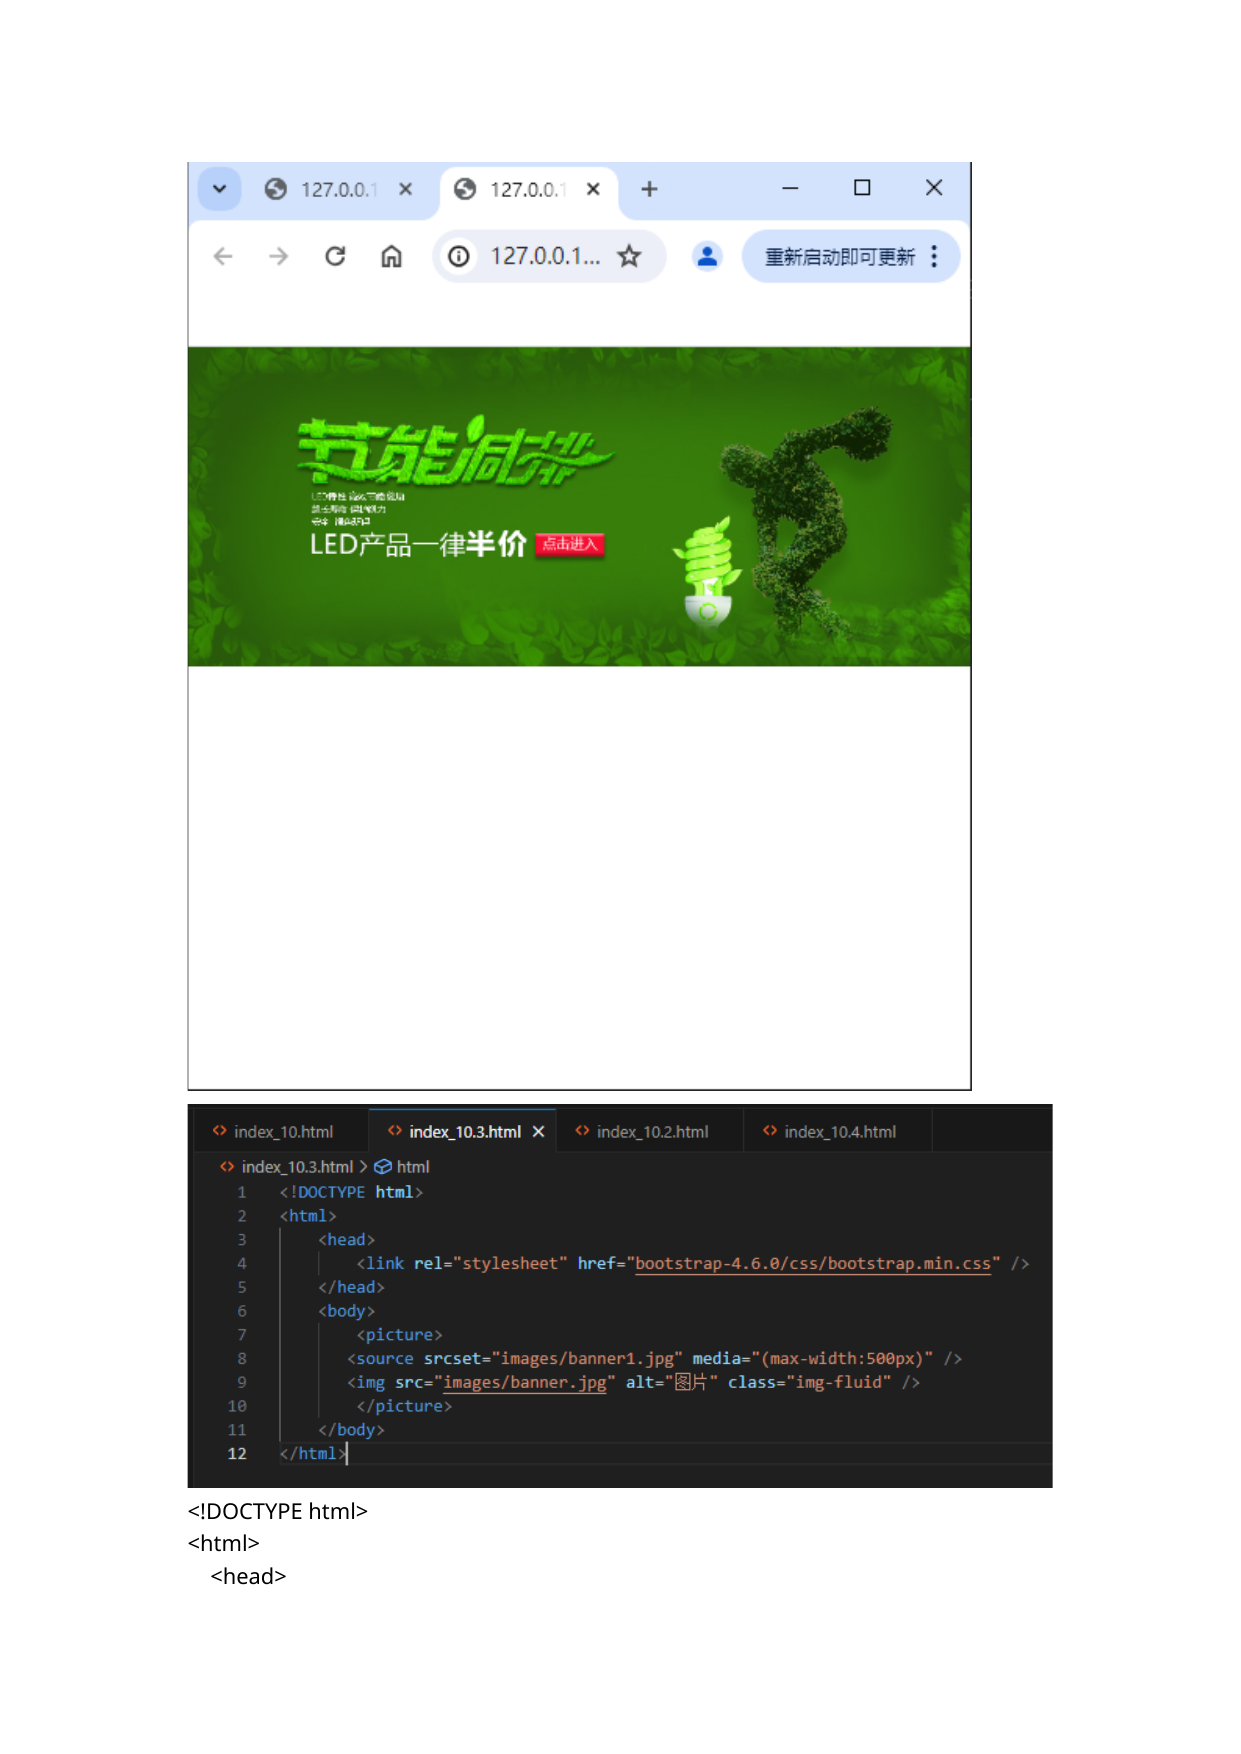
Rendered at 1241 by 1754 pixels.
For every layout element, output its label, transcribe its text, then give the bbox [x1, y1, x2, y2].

text <head> [187, 1559, 1053, 1592]
picture [187, 162, 972, 1091]
text <html> [187, 1527, 1053, 1559]
text <!DOCTYPE html> [187, 1494, 1053, 1527]
picture [187, 1104, 1053, 1488]
